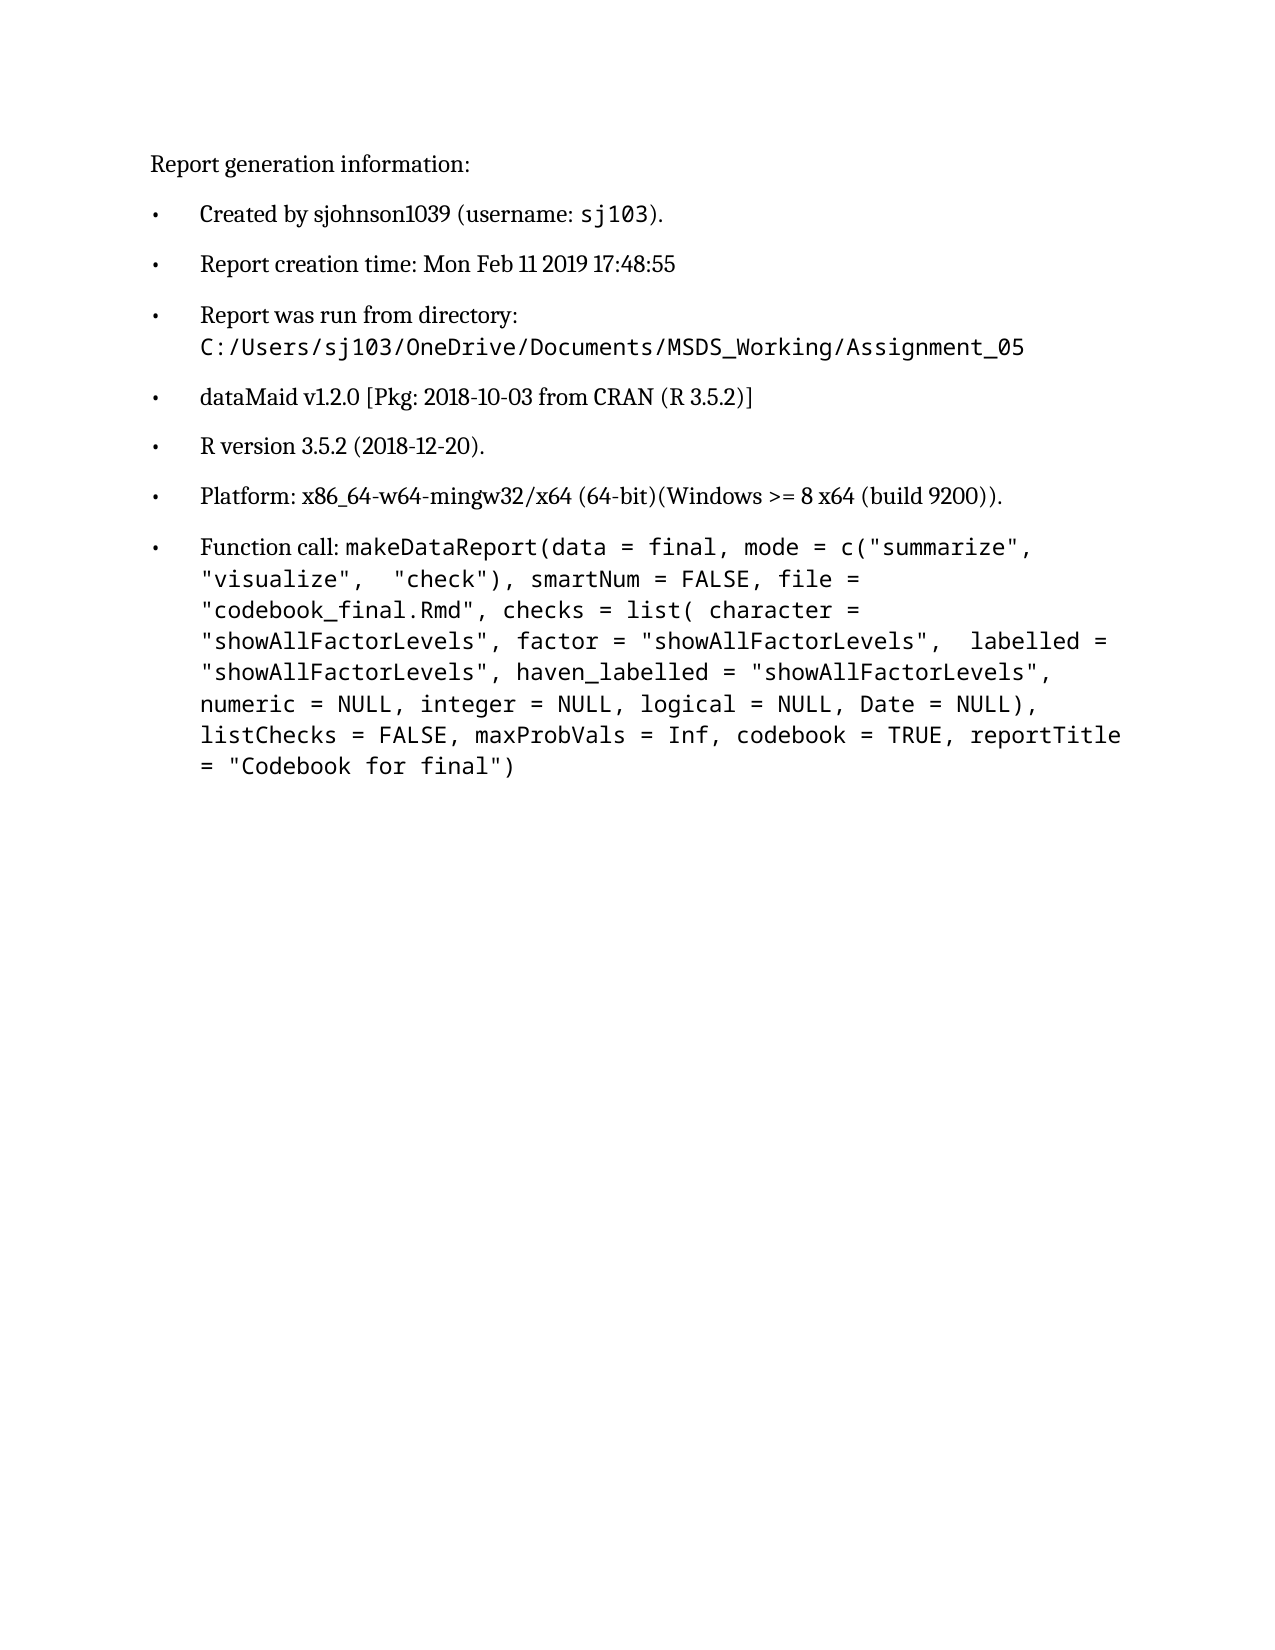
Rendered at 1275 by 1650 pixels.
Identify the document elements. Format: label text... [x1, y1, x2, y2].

list Created by sjohnson1039 (username: sj103). [150, 197, 1125, 229]
list Function call: makeDataReport(data = final, mode = c("summarize", "visualize", "check"), smartNum = FALSE, file = "codebook_final.Rmd", checks = list( character = "showAllFactorLevels", factor = "showAllFactorLevels", labelled = "showAllFactorLevels", haven_labelled = "showAllFactorLevels", numeric = NULL, integer = NULL, logical = NULL, Date = NULL), listChecks = FALSE, maxProbVals = Inf, codebook = TRUE, reportTitle = "Codebook for final") [150, 531, 1125, 781]
list Report was run from directory: C:/Users/sj103/OneDrive/Documents/MSDS_Working/Assignment_05 [150, 299, 1125, 362]
list R version 3.5.2 (2018-12-20). [150, 432, 1125, 461]
list Platform: x86_64-w64-mingw32/x64 (64-bit)(Windows >= 8 x64 (build 9200)). [150, 482, 1125, 510]
list Report creation time: Mon Feb 11 2019 17:48:55 [150, 249, 1125, 278]
list dataMaid v1.2.0 [Pkg: 2018-10-03 from CRAN (R 3.5.2)] [150, 382, 1125, 411]
text Report generation information: [150, 150, 1125, 179]
